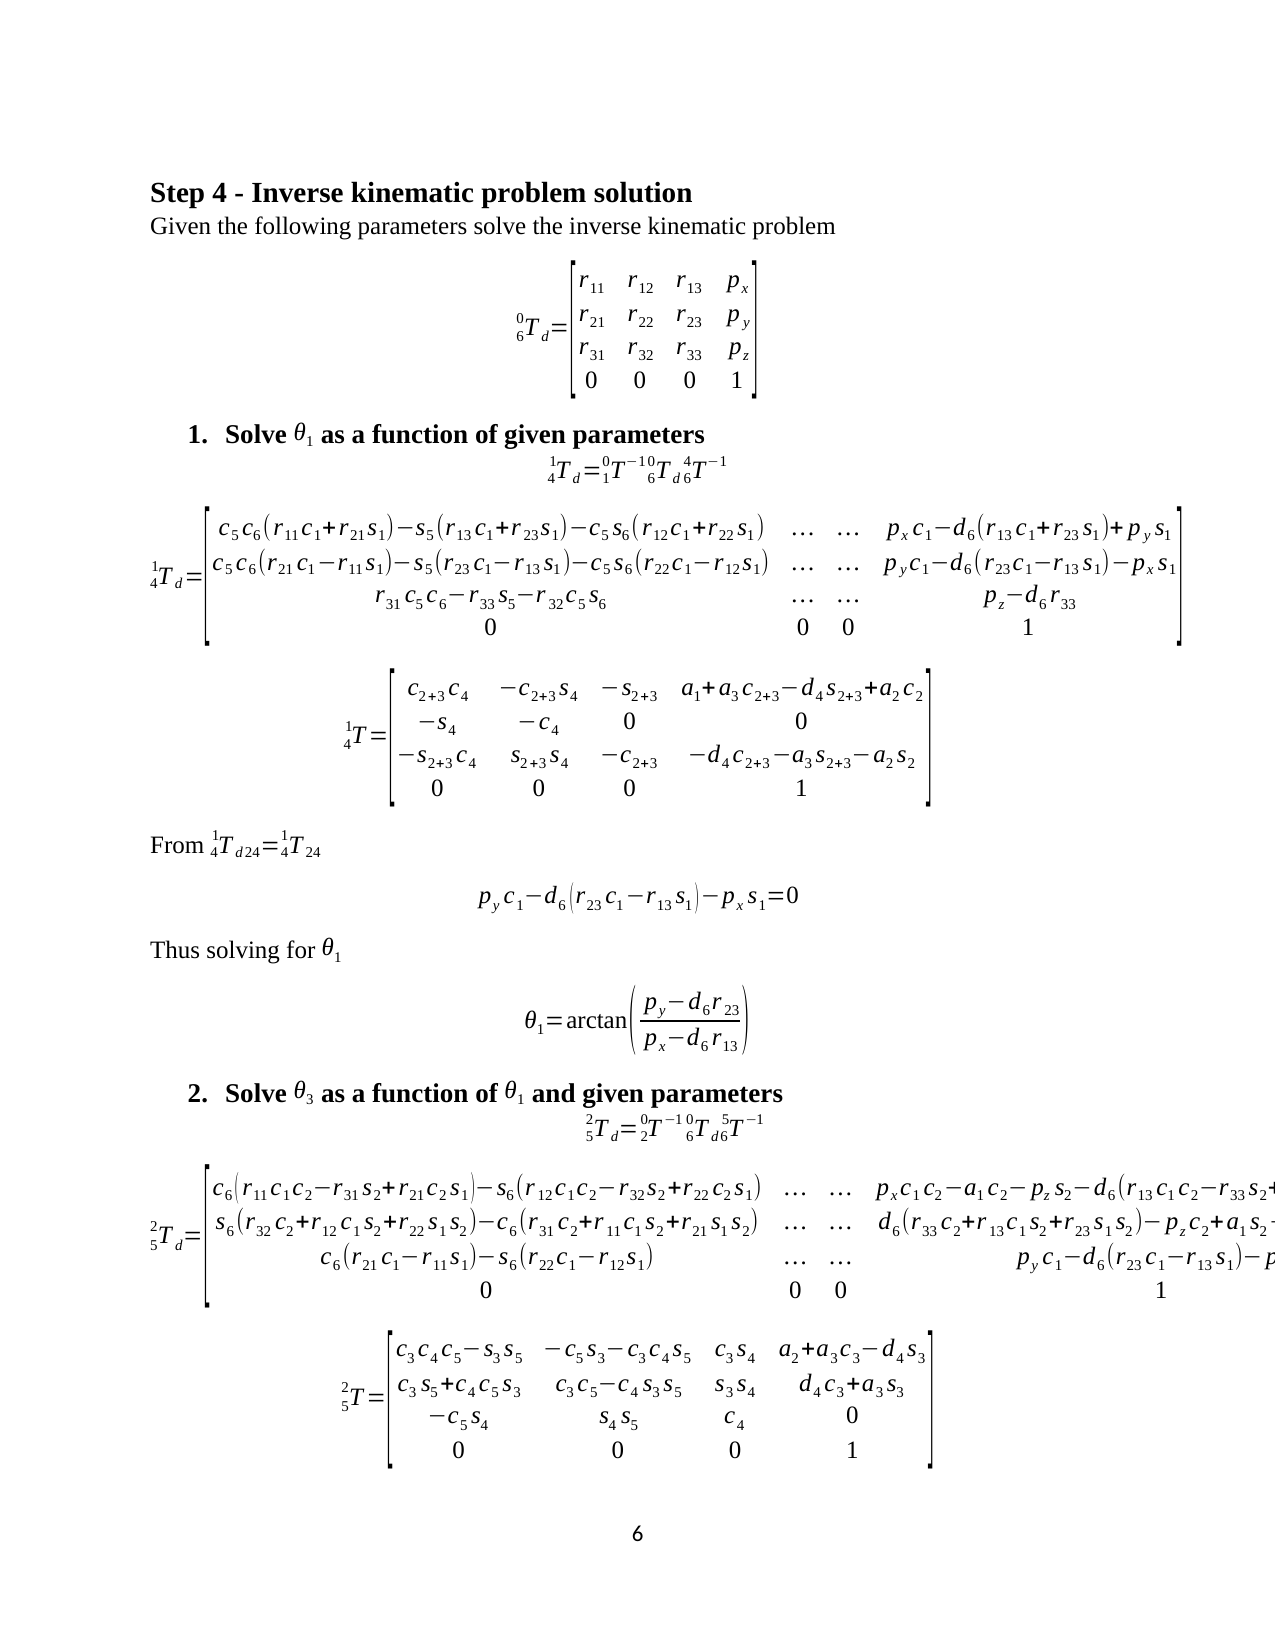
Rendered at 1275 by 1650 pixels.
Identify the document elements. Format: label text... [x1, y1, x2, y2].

text From [150, 827, 1125, 862]
text Given the following parameters solve the inverse kinematic problem [150, 211, 1125, 240]
subtitle Solve as a function of given parameters [187, 418, 1125, 450]
subtitle Step 4 - Inverse kinematic problem solution [150, 175, 1125, 208]
text Thus solving for [150, 934, 1125, 965]
subtitle Solve as a function of and given parameters [187, 1077, 1125, 1108]
